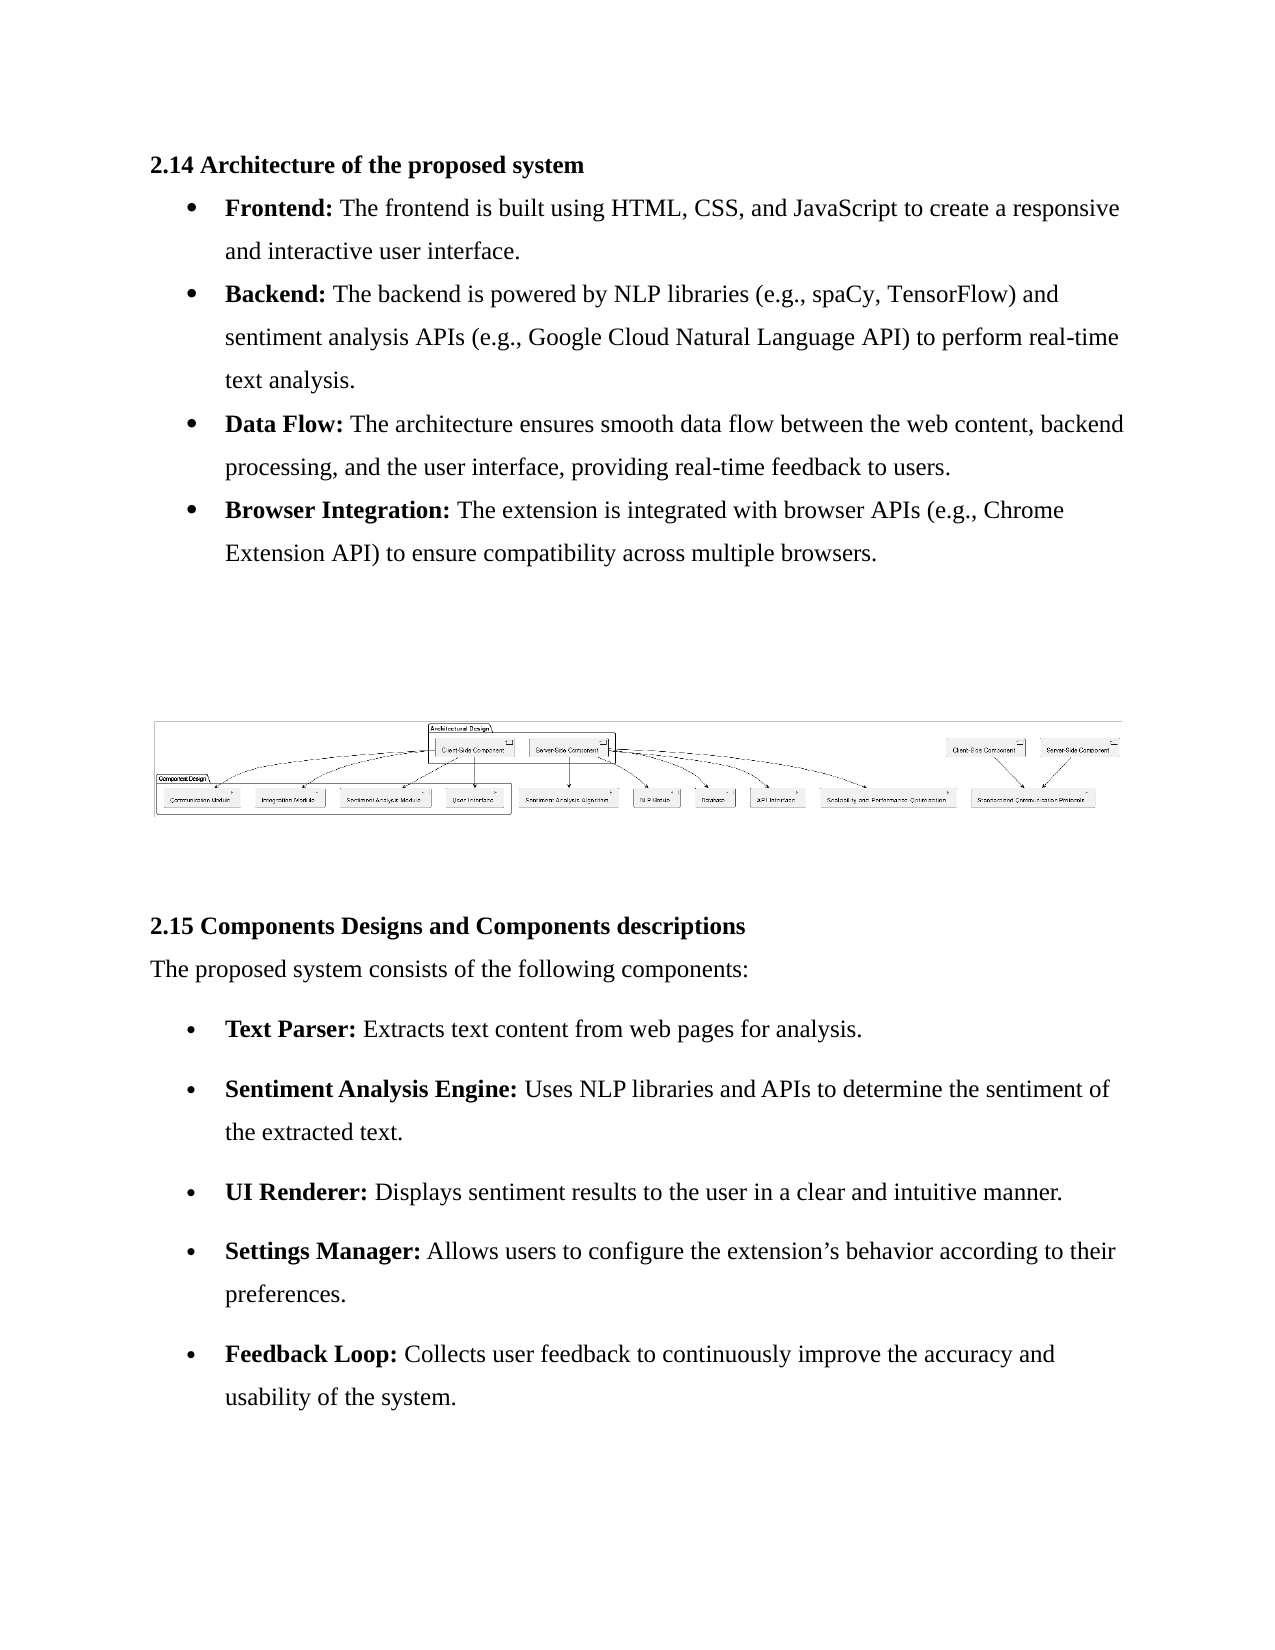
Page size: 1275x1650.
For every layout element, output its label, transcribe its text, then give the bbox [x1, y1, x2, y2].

list Frontend: The frontend is built using HTML, CSS, and JavaScript to create a responsive and interactive user interface. [187, 193, 1125, 265]
list Settings Manager: Allows users to configure the extension’s behavior according to their preferences. [187, 1236, 1125, 1308]
list Text Parser: Extracts text content from web pages for analysis. [187, 1014, 1125, 1043]
list Feedback Loop: Collects user feedback to continuously improve the accuracy and usability of the system. [187, 1339, 1125, 1411]
list UI Renderer: Displays sentiment results to the user in a clear and intuitive manner. [187, 1177, 1125, 1205]
list Data Flow: The architecture ensures smooth data flow between the web content, backend processing, and the user interface, providing real-time feedback to users. [187, 409, 1125, 481]
list Sentiment Analysis Engine: Uses NLP libraries and APIs to determine the sentiment of the extracted text. [187, 1074, 1125, 1146]
subtitle Architecture of the proposed system [150, 150, 1125, 179]
list Browser Integration: The extension is integrated with browser APIs (e.g., Chrome Extension API) to ensure compatibility across multiple browsers. [187, 495, 1125, 567]
subtitle Components Designs and Components descriptions [150, 911, 1125, 940]
list Backend: The backend is powered by NLP libraries (e.g., spaCy, TensorFlow) and sentiment analysis APIs (e.g., Google Cloud Natural Language API) to perform real-time text analysis. [187, 279, 1125, 394]
picture [150, 717, 1125, 821]
text The proposed system consists of the following components: [150, 954, 1125, 983]
